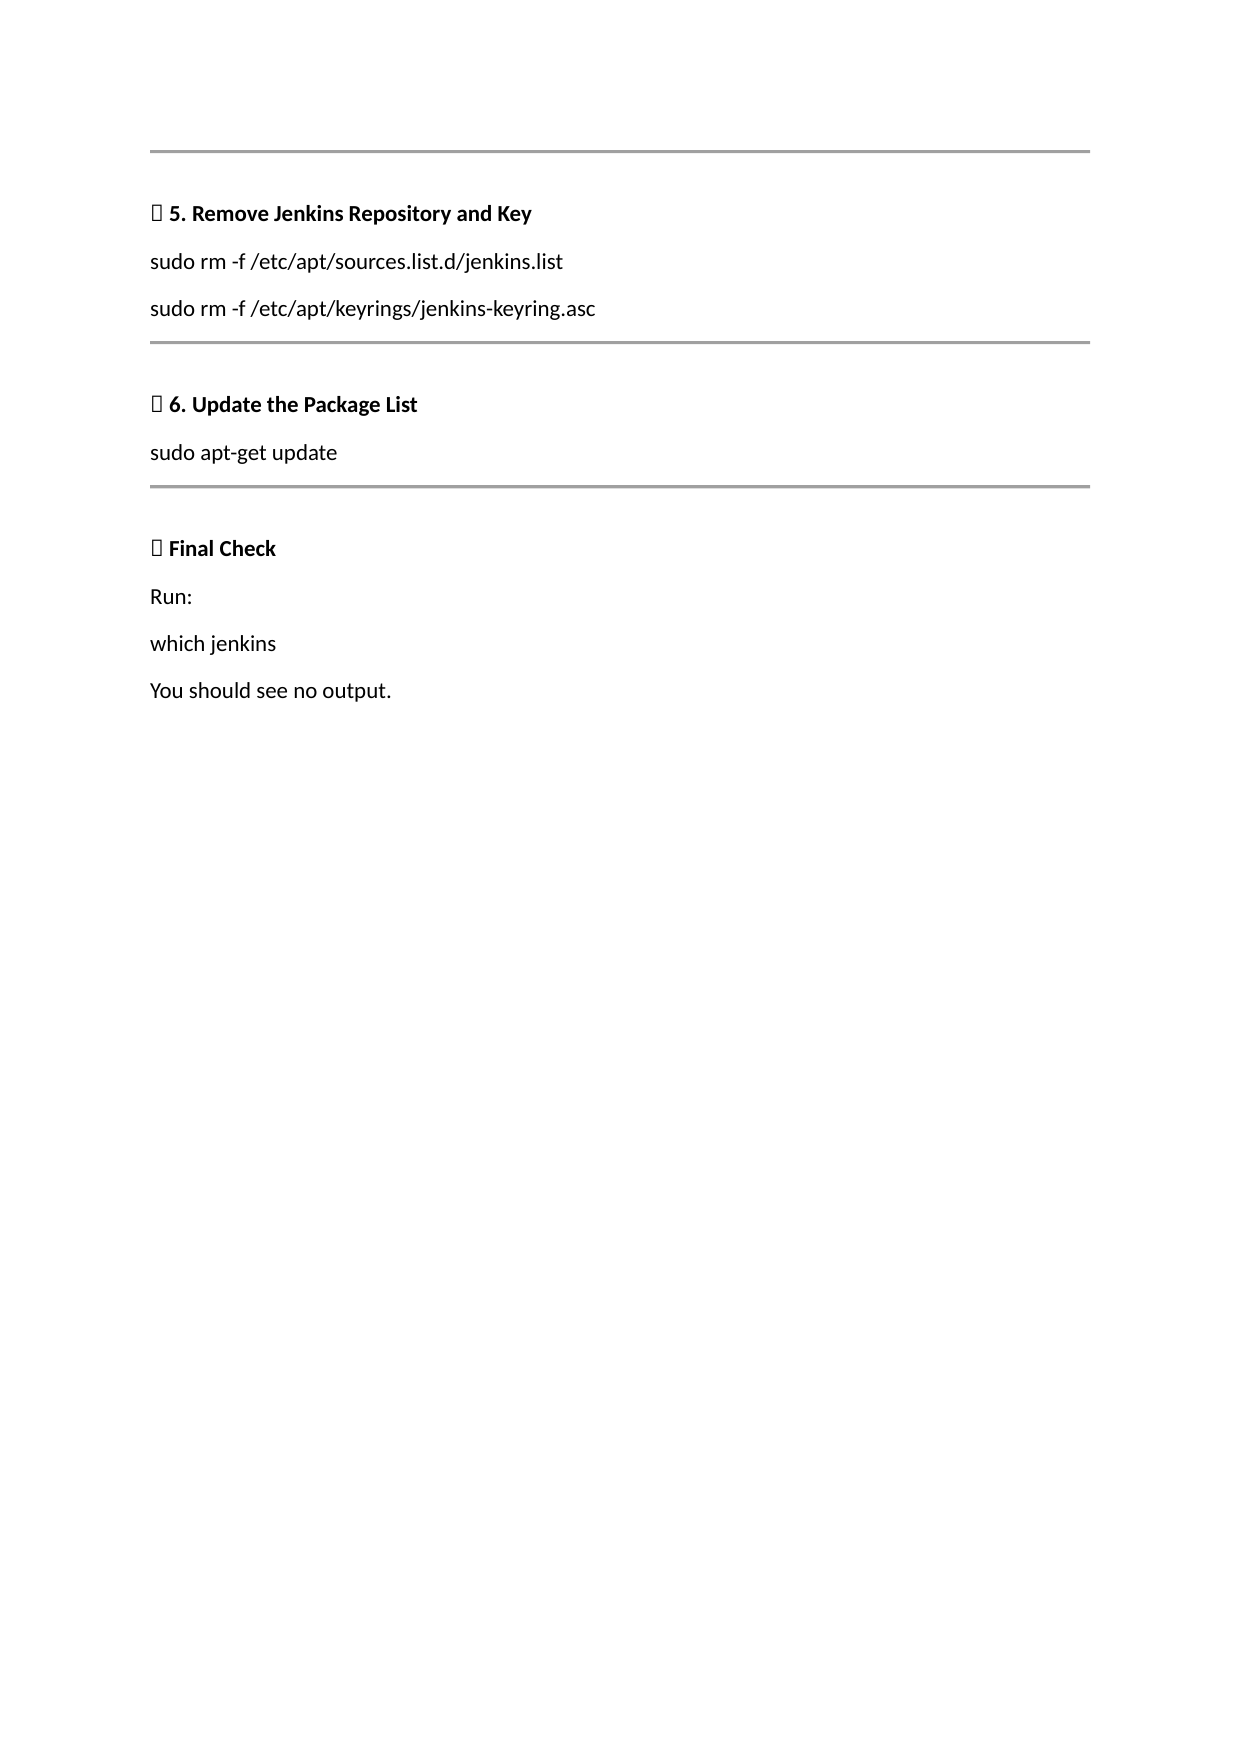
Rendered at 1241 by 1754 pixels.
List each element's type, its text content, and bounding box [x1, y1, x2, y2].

text sudo apt-get update [150, 438, 1090, 466]
text which jenkins [150, 629, 1090, 657]
text ✅ Final Check [150, 532, 1090, 563]
text You should see no output. [150, 676, 1090, 704]
text sudo rm -f /etc/apt/sources.list.d/jenkins.list [150, 247, 1090, 275]
text sudo rm -f /etc/apt/keyrings/jenkins-keyring.asc [150, 294, 1090, 322]
text 🔹 5. Remove Jenkins Repository and Key [150, 197, 1090, 228]
text Run: [150, 582, 1090, 611]
text 🔹 6. Update the Package List [150, 388, 1090, 419]
